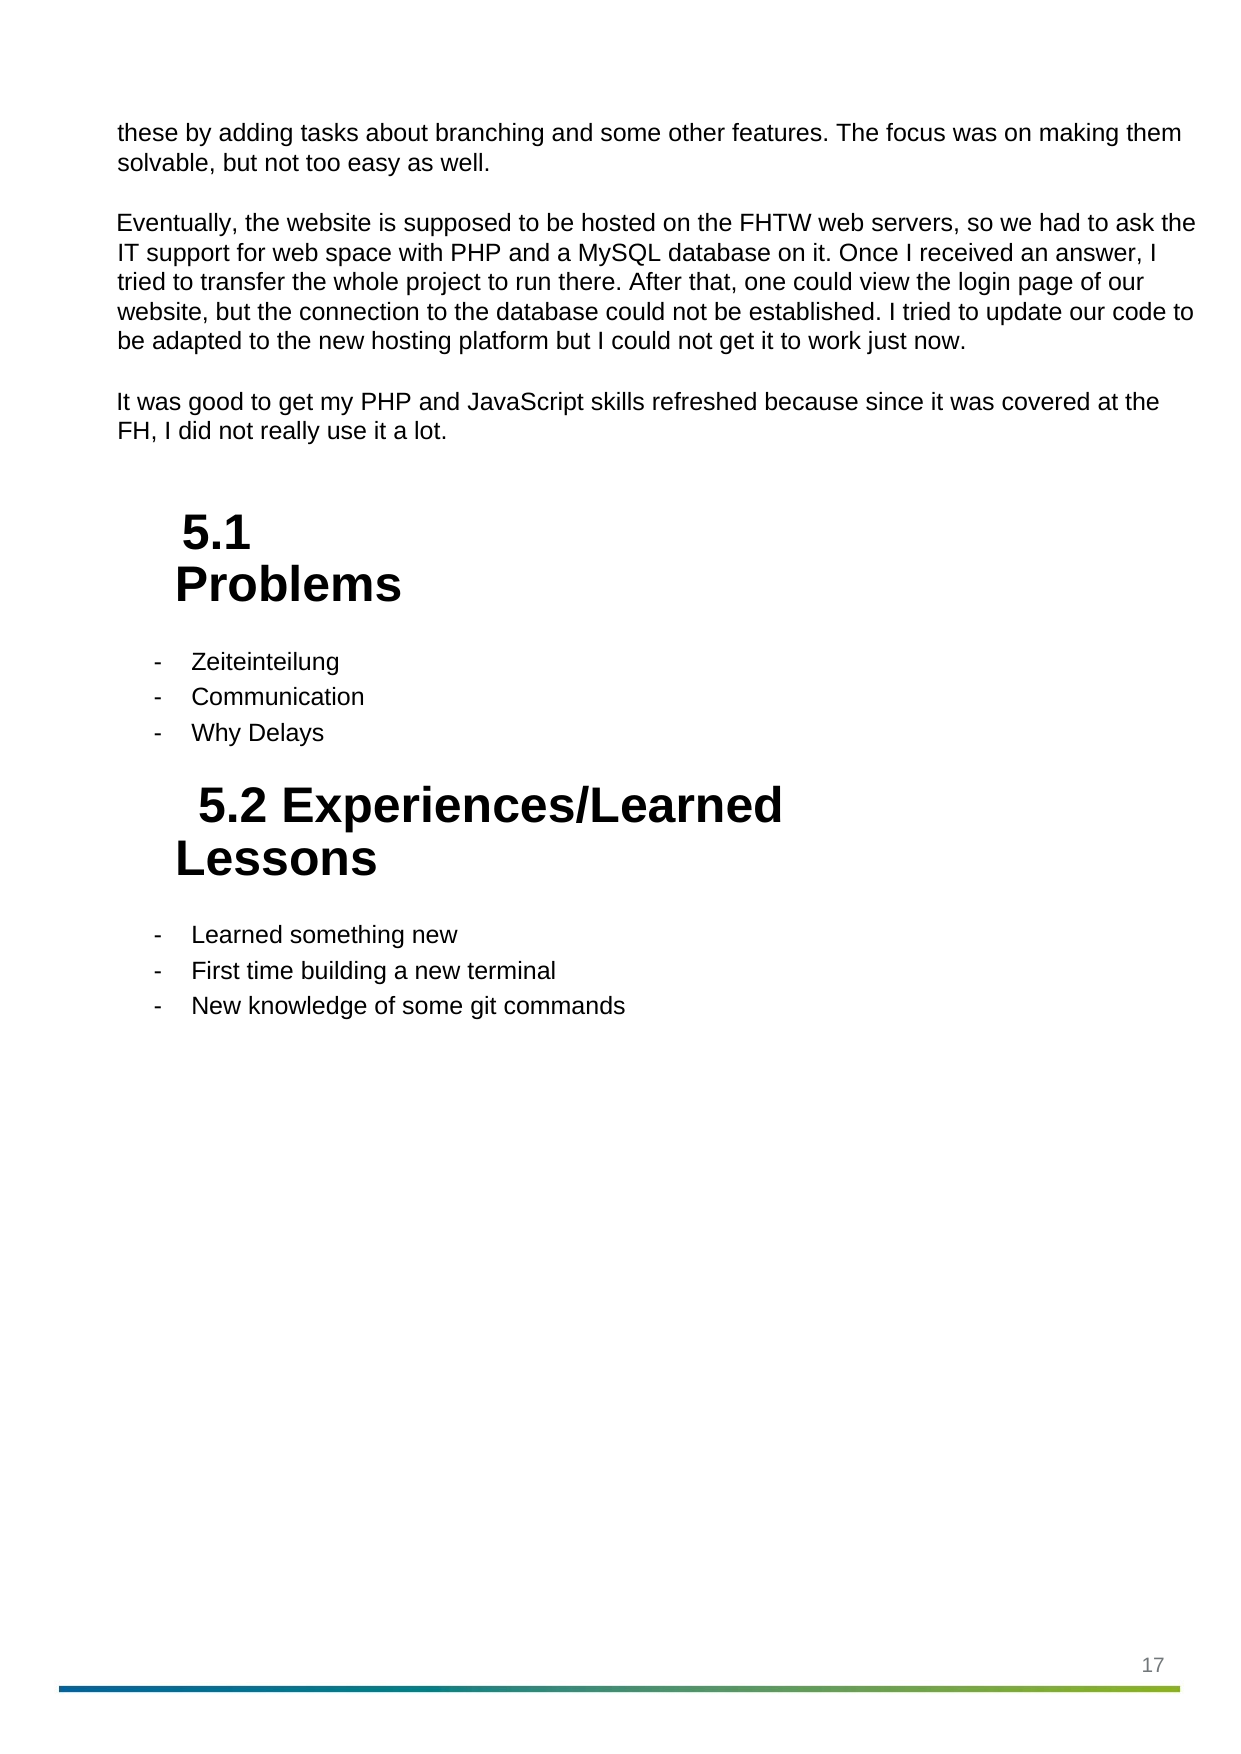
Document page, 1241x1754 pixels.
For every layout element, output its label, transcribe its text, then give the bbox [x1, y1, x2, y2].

list First time building a new terminal [153, 952, 1179, 986]
subtitle 5.1 Problems [174, 507, 485, 612]
text It was good to get my PHP and JavaScript skills refreshed because since it was covered at the FH, I did not really use it a lot. [116, 387, 1199, 445]
subtitle 5.2 Experiences/Learned Lessons [175, 781, 979, 886]
list Learned something new [153, 917, 1179, 951]
list Zeiteinteilung [153, 643, 1179, 677]
list Why Delays [153, 714, 1179, 748]
text Eventually, the website is supposed to be hosted on the FHTW web servers, so we had to ask the IT support for web space with PHP and a MySQL database on it. Once I received an answer, I tried to transfer the whole project to run there. After that, one could view the login page of our website, but the connection to the database could not be established. I tried to update our code to be adapted to the new hosting platform but I could not get it to work just now. [116, 208, 1199, 355]
list Communication [153, 679, 1179, 713]
list New knowledge of some git commands [153, 988, 1179, 1022]
picture [0, 1680, 1238, 1752]
